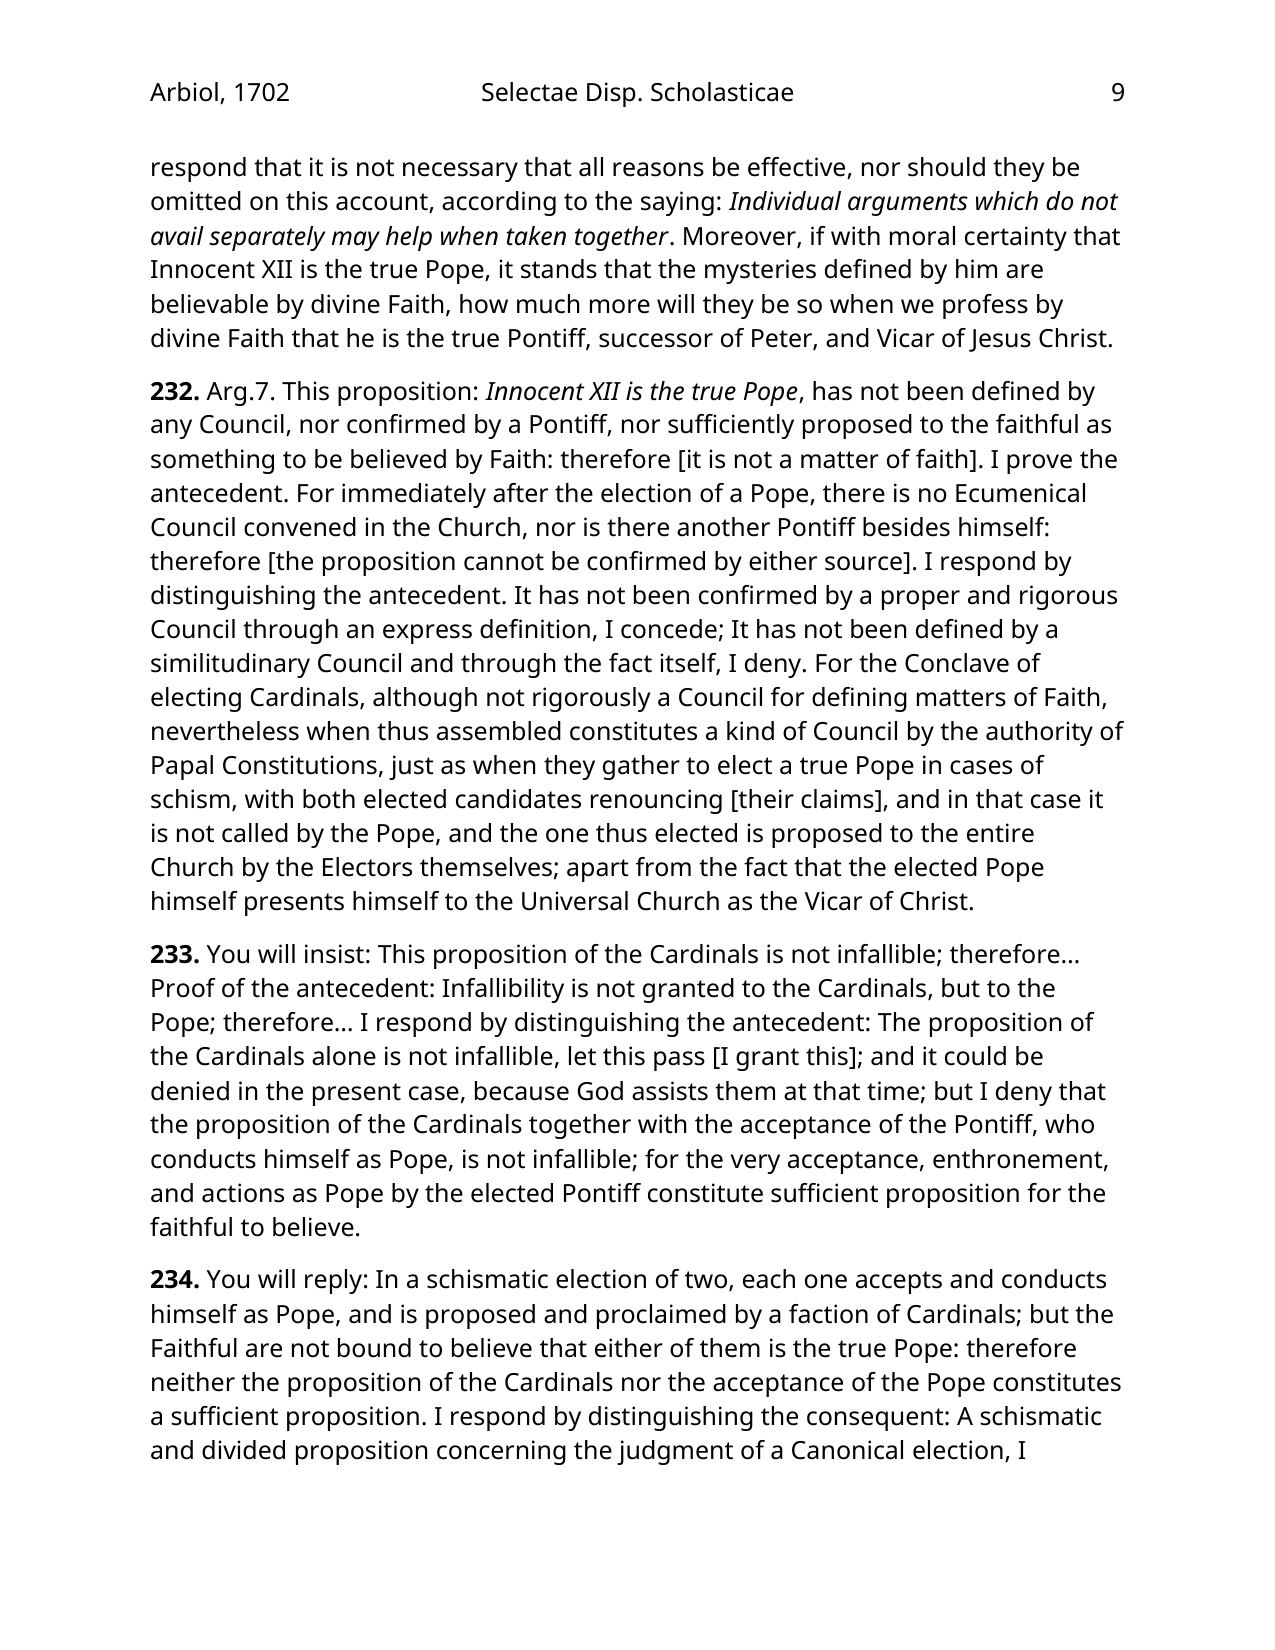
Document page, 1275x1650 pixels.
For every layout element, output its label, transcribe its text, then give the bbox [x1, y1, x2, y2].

text 232. Arg.7. This proposition: Innocent XII is the true Pope, has not been defined by any Council, nor confirmed by a Pontiff, nor sufficiently proposed to the faithful as something to be believed by Faith: therefore [it is not a matter of faith]. I prove the antecedent. For immediately after the election of a Pope, there is no Ecumenical Council convened in the Church, nor is there another Pontiff besides himself: therefore [the proposition cannot be confirmed by either source]. I respond by distinguishing the antecedent. It has not been confirmed by a proper and rigorous Council through an express definition, I concede; It has not been defined by a similitudinary Council and through the fact itself, I deny. For the Conclave of electing Cardinals, although not rigorously a Council for defining matters of Faith, nevertheless when thus assembled constitutes a kind of Council by the authority of Papal Constitutions, just as when they gather to elect a true Pope in cases of schism, with both elected candidates renouncing [their claims], and in that case it is not called by the Pope, and the one thus elected is proposed to the entire Church by the Electors themselves; apart from the fact that the elected Pope himself presents himself to the Universal Church as the Vicar of Christ. [150, 373, 1125, 918]
text 233. You will insist: This proposition of the Cardinals is not infallible; therefore… Proof of the antecedent: Infallibility is not granted to the Cardinals, but to the Pope; therefore… I respond by distinguishing the antecedent: The proposition of the Cardinals alone is not infallible, let this pass [I grant this]; and it could be denied in the present case, because God assists them at that time; but I deny that the proposition of the Cardinals together with the acceptance of the Pontiff, who conducts himself as Pope, is not infallible; for the very acceptance, enthronement, and actions as Pope by the elected Pontiff constitute sufficient proposition for the faithful to believe. [150, 937, 1125, 1243]
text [150, 1262, 1125, 1467]
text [150, 150, 1125, 354]
